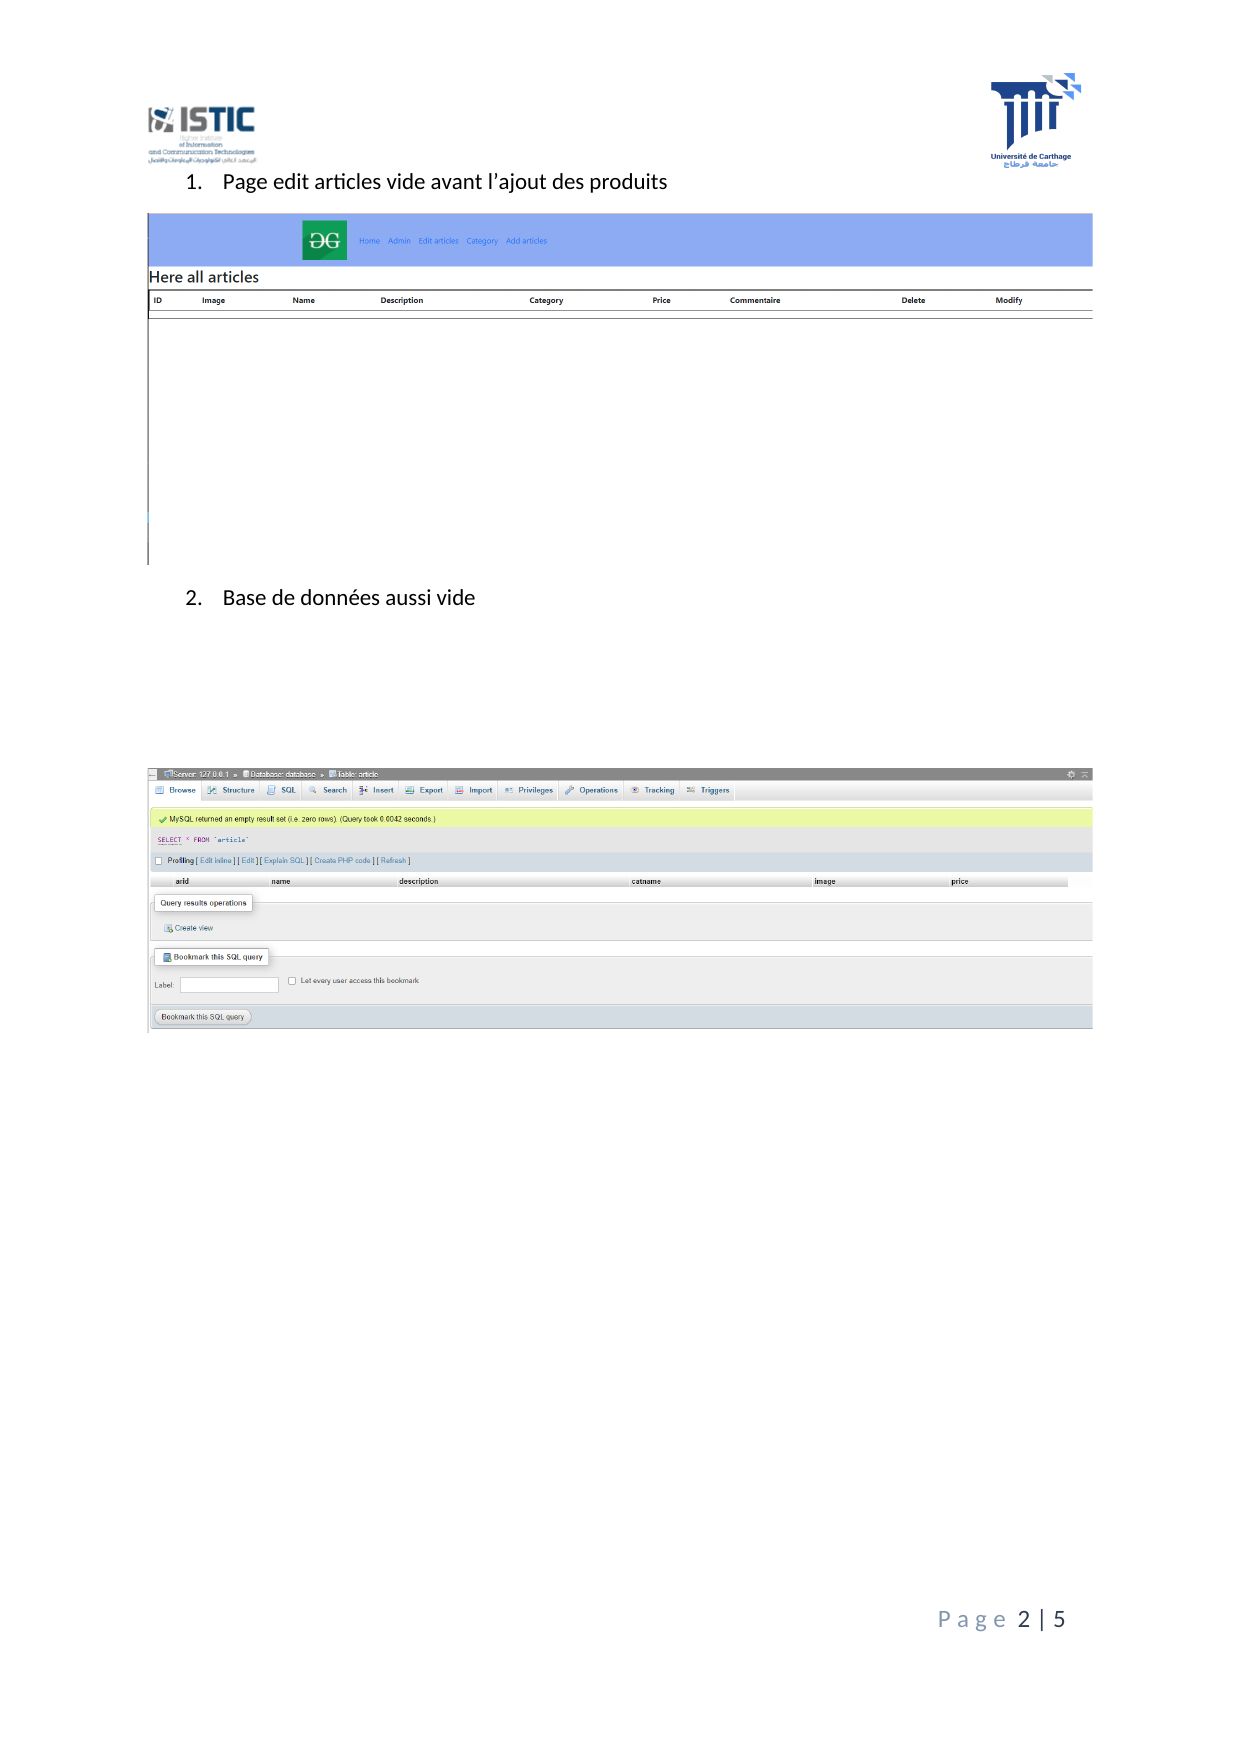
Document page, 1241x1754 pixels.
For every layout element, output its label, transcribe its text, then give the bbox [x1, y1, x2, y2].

picture [147, 768, 1093, 1033]
picture [981, 73, 1082, 168]
list Base de données aussi vide [185, 583, 1093, 611]
picture [147, 213, 1093, 565]
picture [147, 106, 273, 168]
list Page edit articles vide avant l’ajout des produits [185, 167, 1093, 195]
